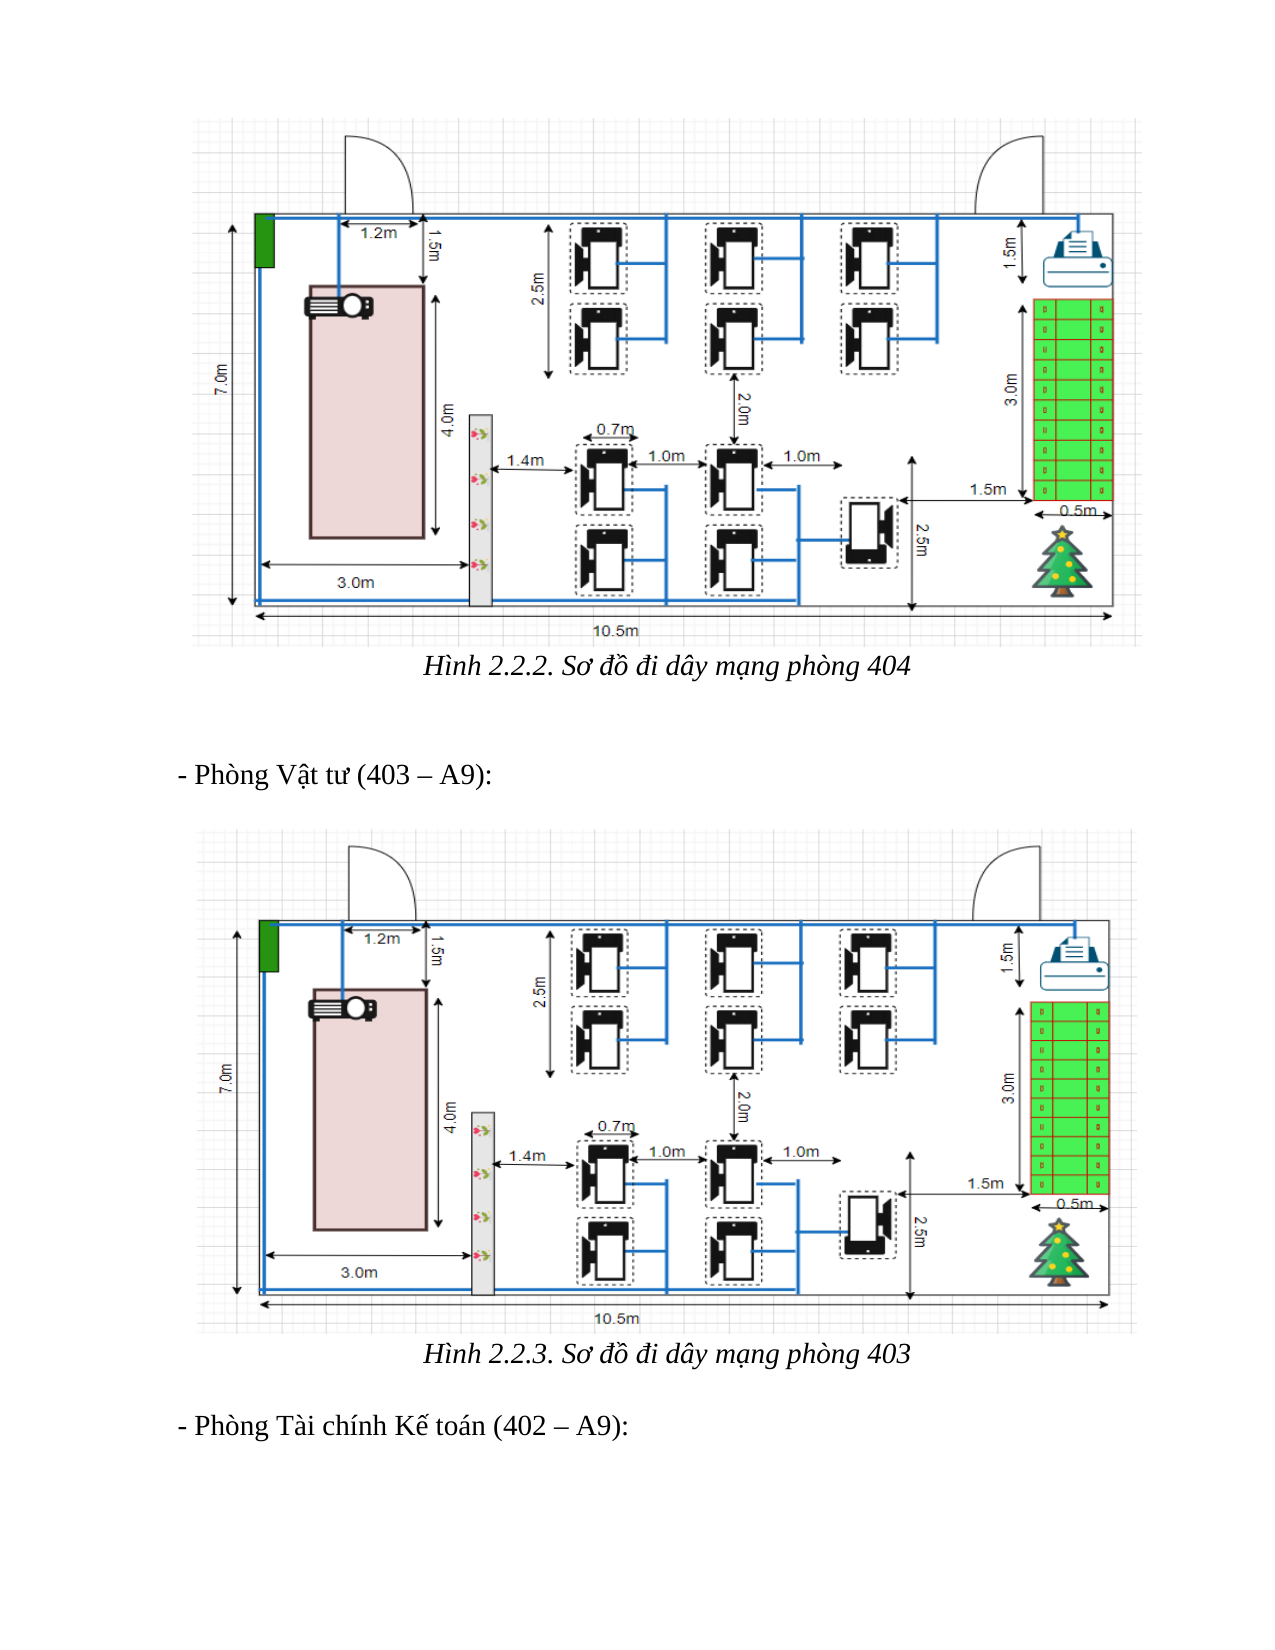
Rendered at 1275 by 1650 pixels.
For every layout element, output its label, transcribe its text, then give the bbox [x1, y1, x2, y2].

text Hình 2.2.3. Sơ đồ đi dây mạng phòng 403 [177, 1336, 1157, 1370]
text - Phòng Tài chính Kế toán (402 – A9): [177, 1408, 1157, 1442]
text - Phòng Vật tư (403 – A9): [177, 757, 1157, 791]
text Hình 2.2.2. Sơ đồ đi dây mạng phòng 404 [177, 648, 1157, 682]
picture [192, 118, 1142, 647]
picture [197, 829, 1138, 1334]
